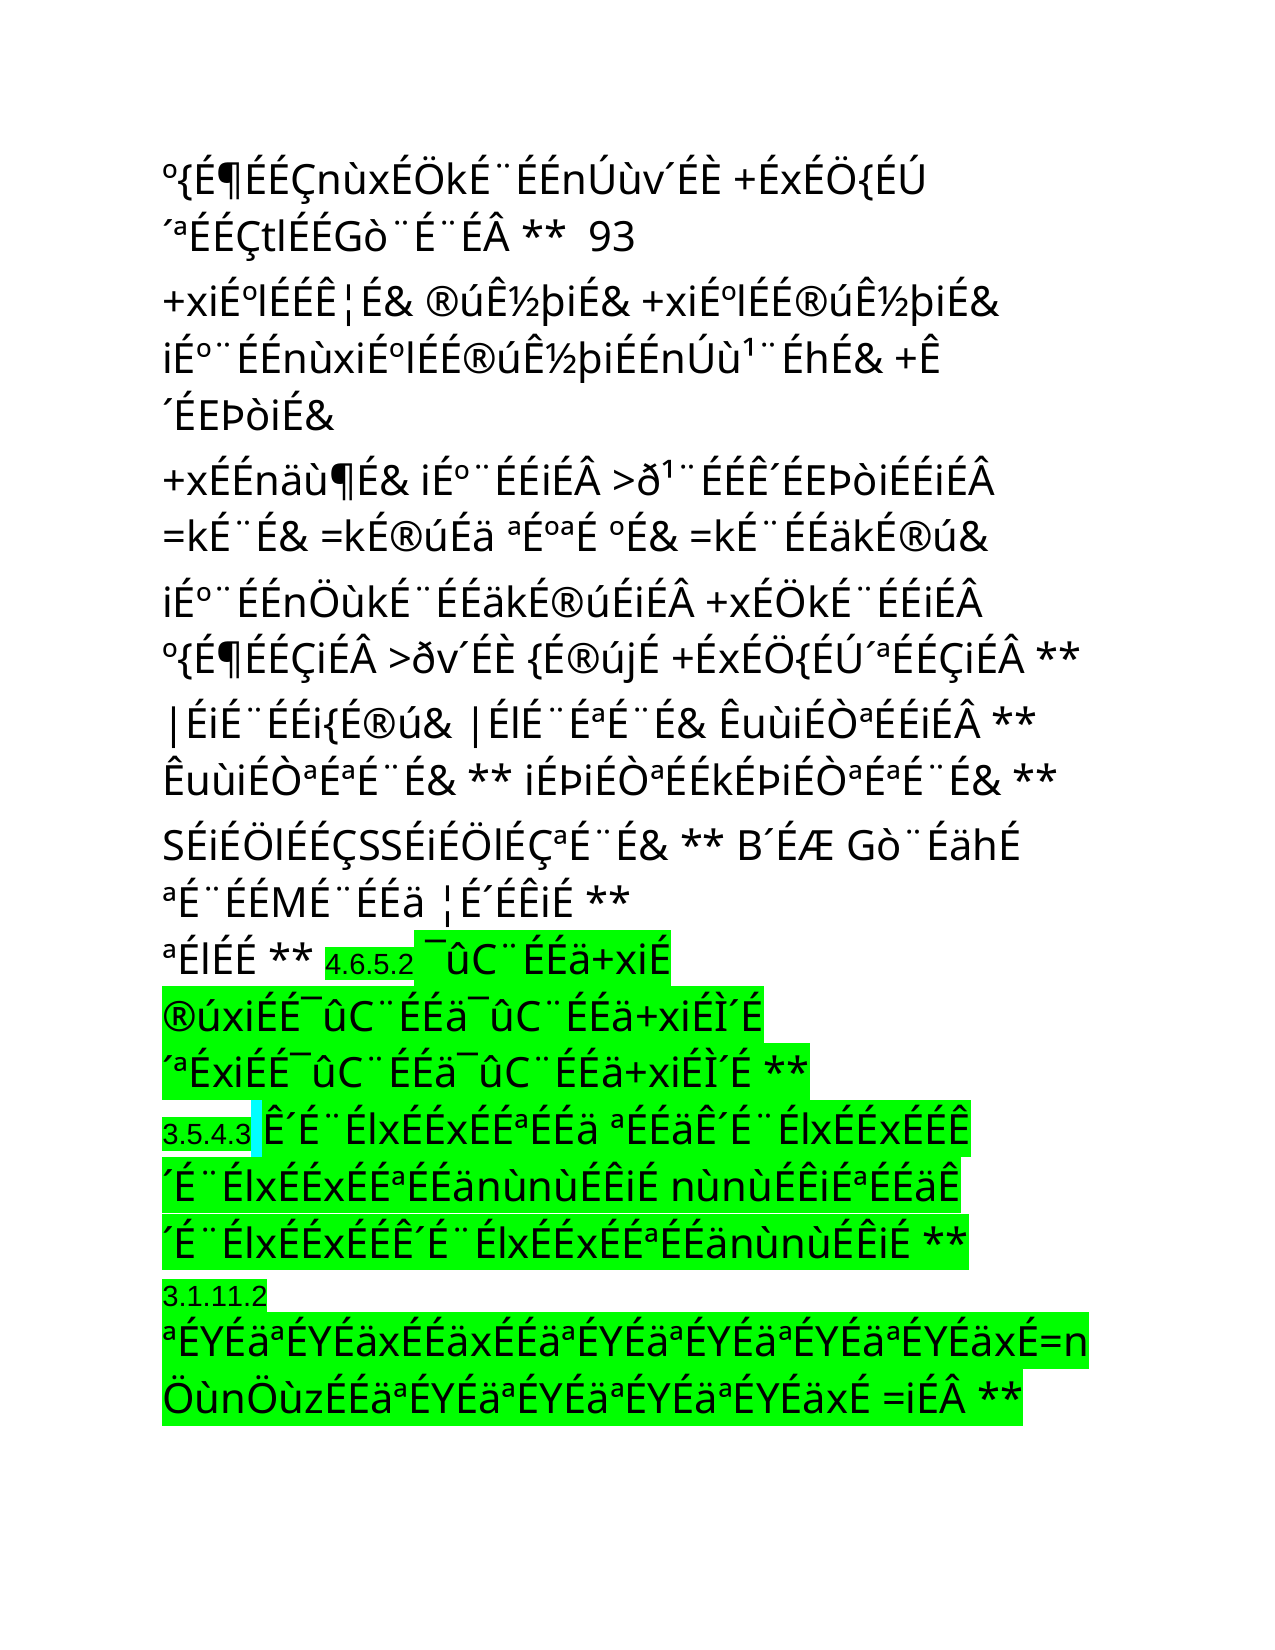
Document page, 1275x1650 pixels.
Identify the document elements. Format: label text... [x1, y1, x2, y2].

text iÉº¨ÉÉnÖùkÉ¨ÉÉäkÉ®úÉiÉÂ +xÉÖkÉ¨ÉÉiÉÂ º{É¶ÉÉÇiÉÂ >ðv´ÉÈ {É®újÉ +ÉxÉÖ{ÉÚ´ªÉÉÇiÉÂ ** [162, 572, 1111, 686]
text SÉiÉÖlÉÉÇSSÉiÉÖlÉÇªÉ¨É& ** B´ÉÆ Gò¨ÉähÉ ªÉ¨ÉÉMÉ¨ÉÉä ¦É´ÉÊiÉ ** ªÉlÉÉ ** 4.6.5.2 ¯ûC¨ÉÉä+xiÉ ®úxiÉÉ¯ûC¨ÉÉä¯ûC¨ÉÉä+xiÉÌ´É´ªÉxiÉÉ¯ûC¨ÉÉä¯ûC¨ÉÉä+xiÉÌ´É ** 3.5.4.3 Ê´É¨ÉlxÉÉxÉÉªÉÉä ªÉÉäÊ´É¨ÉlxÉÉxÉÉÊ´É¨ÉlxÉÉxÉÉªÉÉänùnùÉÊiÉ nùnùÉÊiÉªÉÉäÊ´É¨ÉlxÉÉxÉÉÊ´É¨ÉlxÉÉxÉÉªÉÉänùnùÉÊiÉ ** [162, 816, 1134, 1270]
text +xÉÉnäù¶É& iÉº¨ÉÉiÉÂ >ð¹¨ÉÉÊ´ÉEÞòiÉÉiÉÂ =kÉ¨É& =kÉ®úÉä ªÉºªÉ ºÉ& =kÉ¨ÉÉäkÉ®ú& [162, 451, 1111, 564]
text |ÉiÉ¨ÉÉi{É®ú& |ÉlÉ¨ÉªÉ¨É& ÊuùiÉÒªÉÉiÉÂ ** ÊuùiÉÒªÉªÉ¨É& ** iÉÞiÉÒªÉÉkÉÞiÉÒªÉªÉ¨É& ** [162, 694, 1111, 808]
text +xiÉºlÉÉÊ¦É& ®úÊ½þiÉ& +xiÉºlÉÉ®úÊ½þiÉ& iÉº¨ÉÉnùxiÉºlÉÉ®úÊ½þiÉÉnÚù¹¨ÉhÉ& +Ê´ÉEÞòiÉ& [162, 272, 1111, 442]
